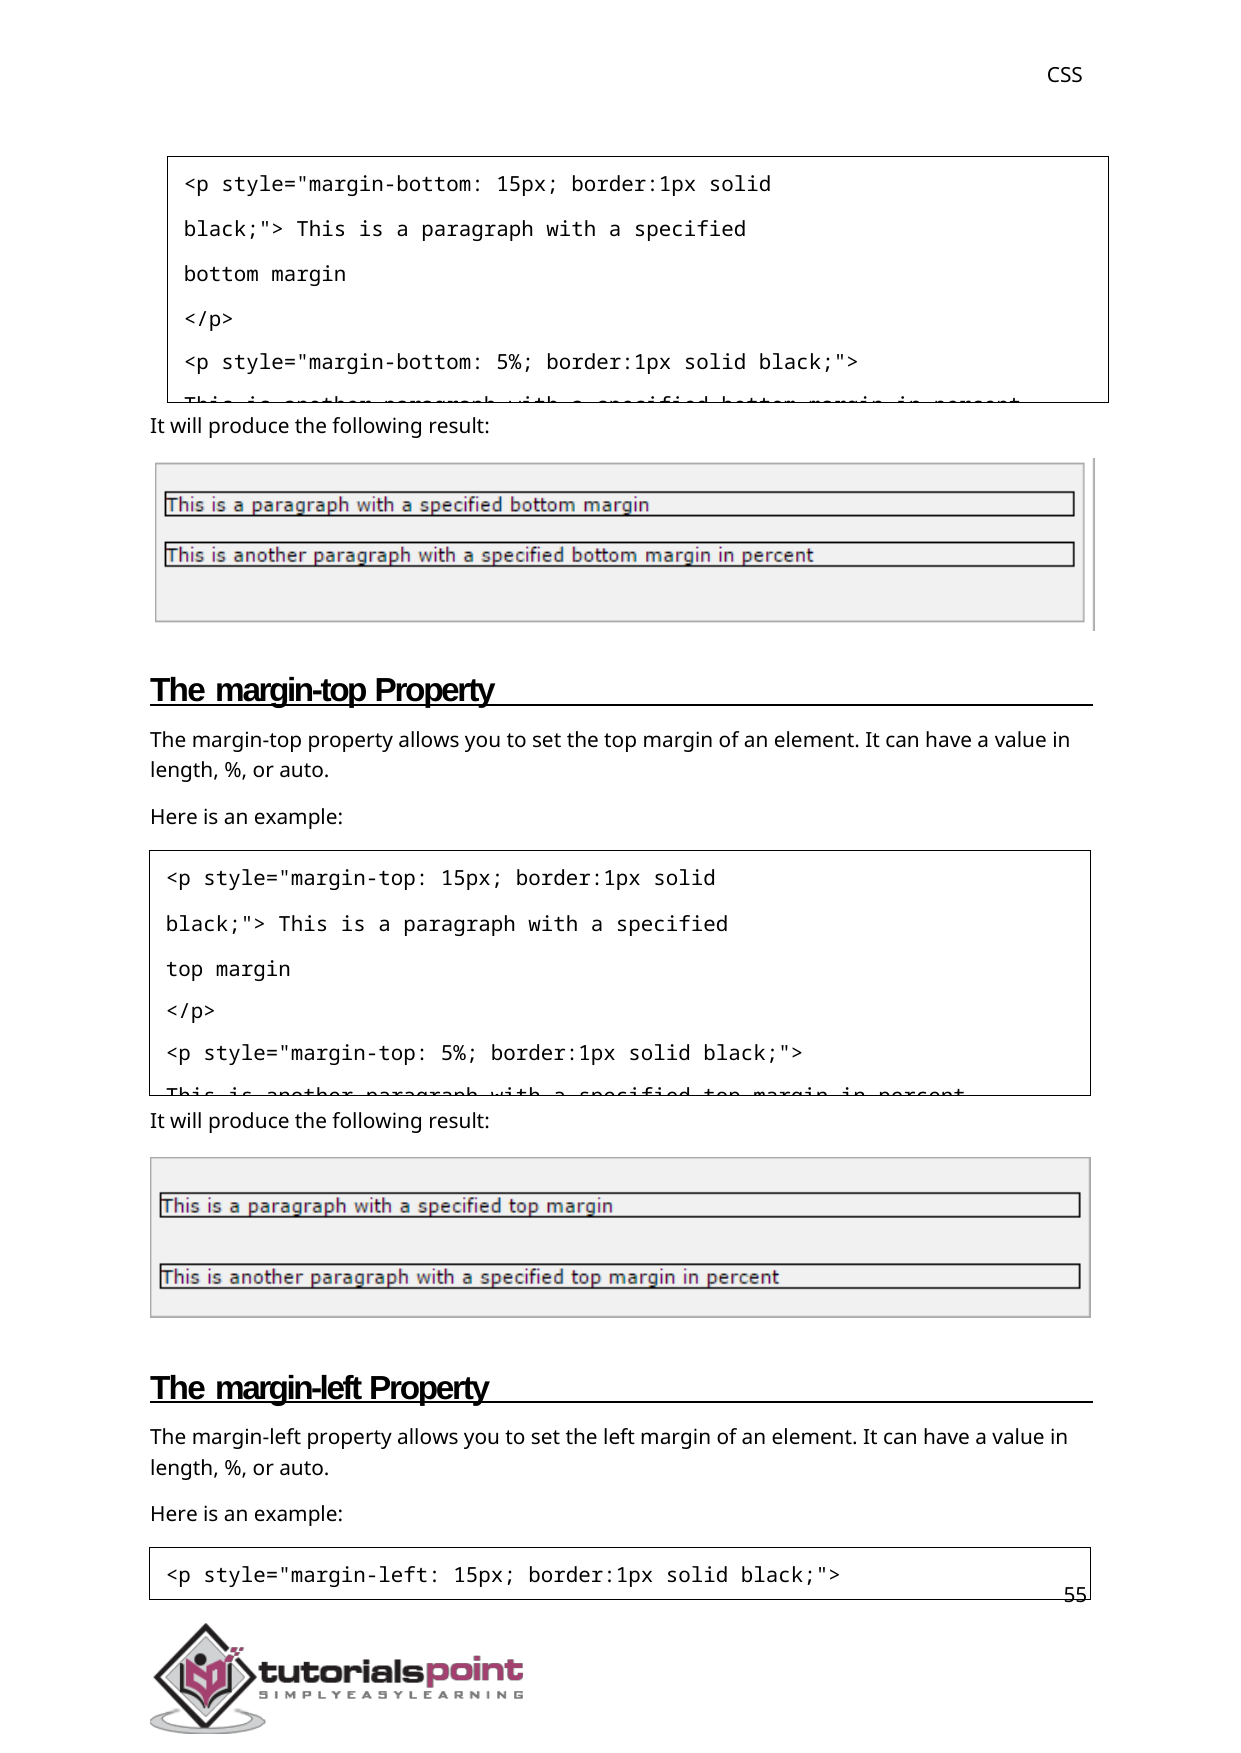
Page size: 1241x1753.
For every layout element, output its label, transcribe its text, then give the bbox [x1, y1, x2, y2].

picture [155, 458, 1095, 631]
subtitle The margin-top Property [150, 671, 1240, 709]
text The margin-top property allows you to set the top margin of an element. It can have a value in length, %, or auto. [150, 725, 1091, 783]
text Here is an example: [150, 802, 1240, 830]
picture [150, 1623, 524, 1734]
text Here is an example: [150, 1499, 1240, 1528]
text It will produce the following result: [150, 411, 1240, 440]
picture [150, 1157, 1091, 1318]
text The margin-left property allows you to set the left margin of an element. It can have a value in length, %, or auto. [150, 1422, 1091, 1481]
text It will produce the following result: [150, 856, 1240, 1134]
subtitle The margin-left Property [150, 1368, 1240, 1406]
